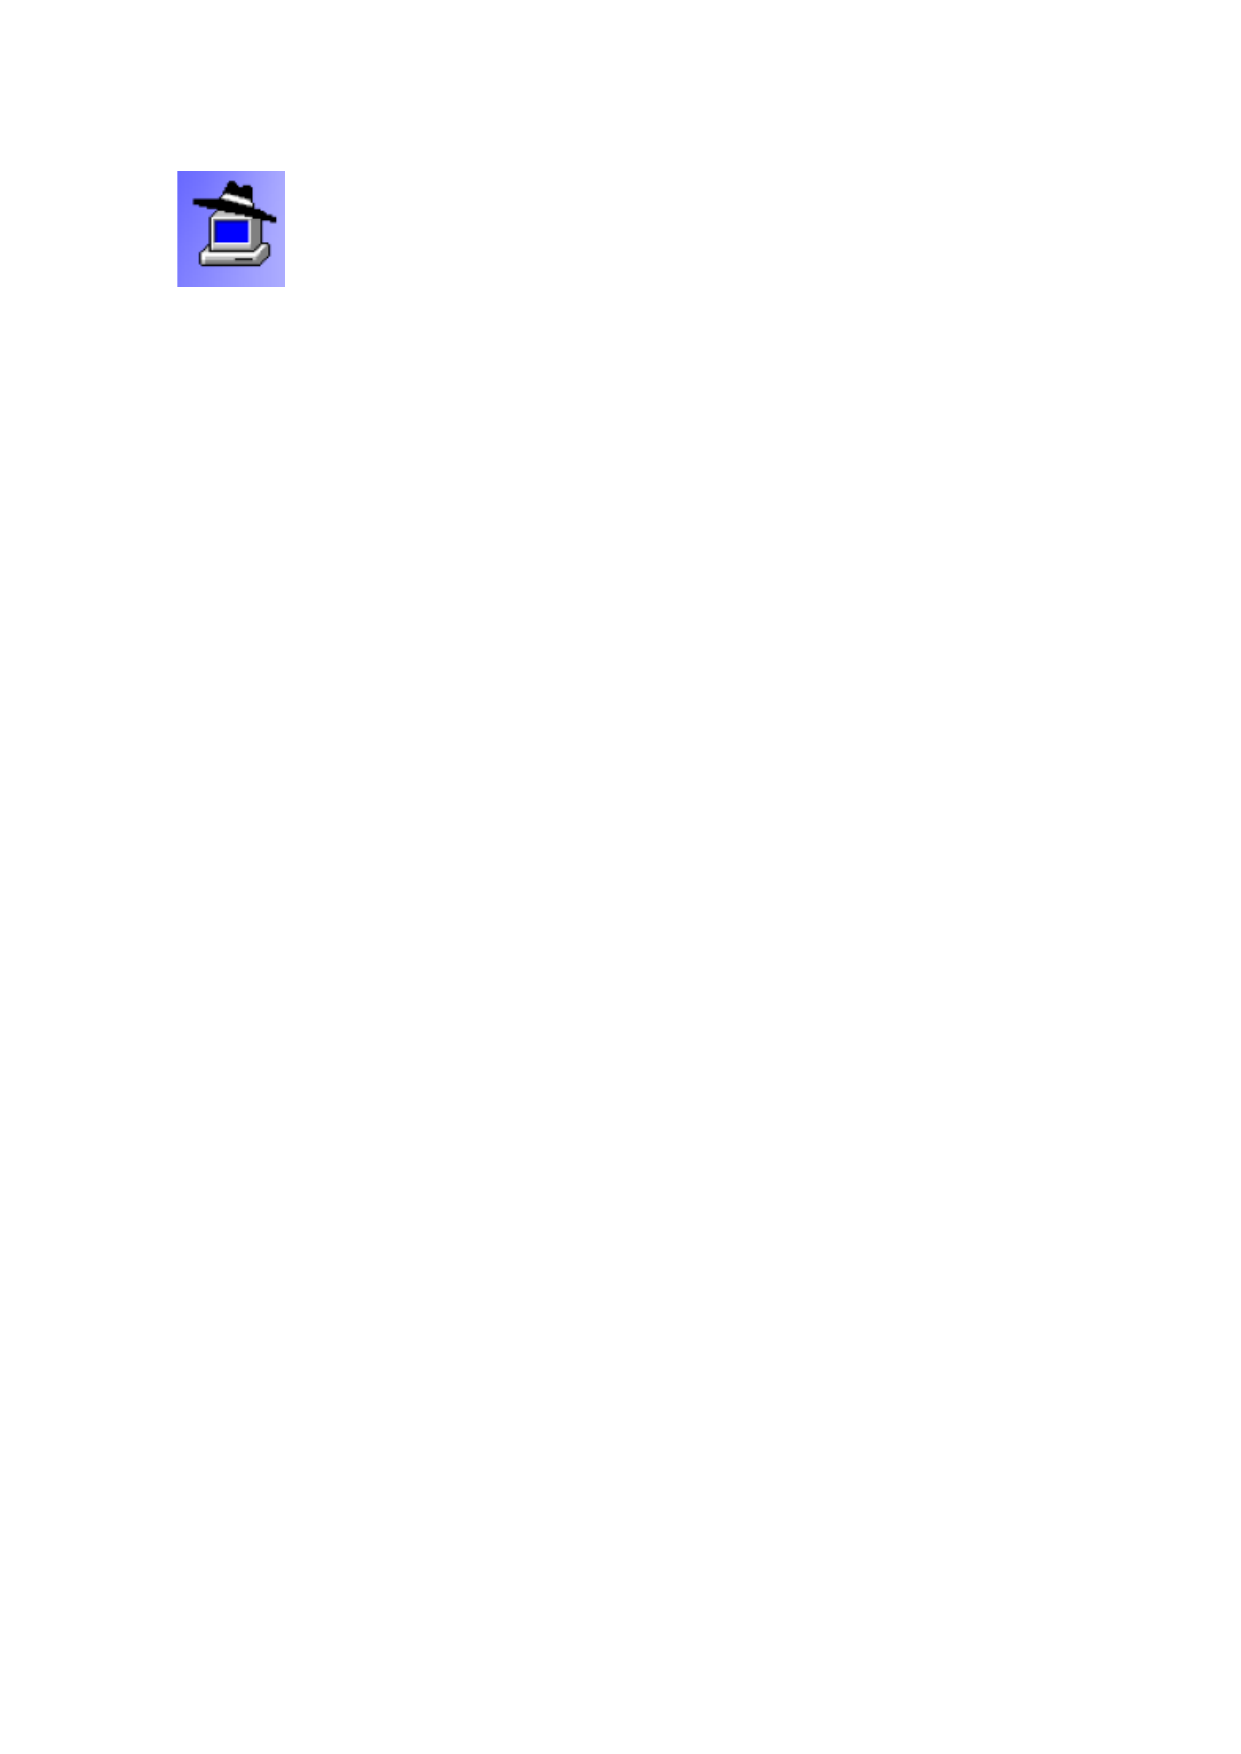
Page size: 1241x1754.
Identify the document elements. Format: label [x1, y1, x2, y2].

picture [177, 171, 285, 287]
